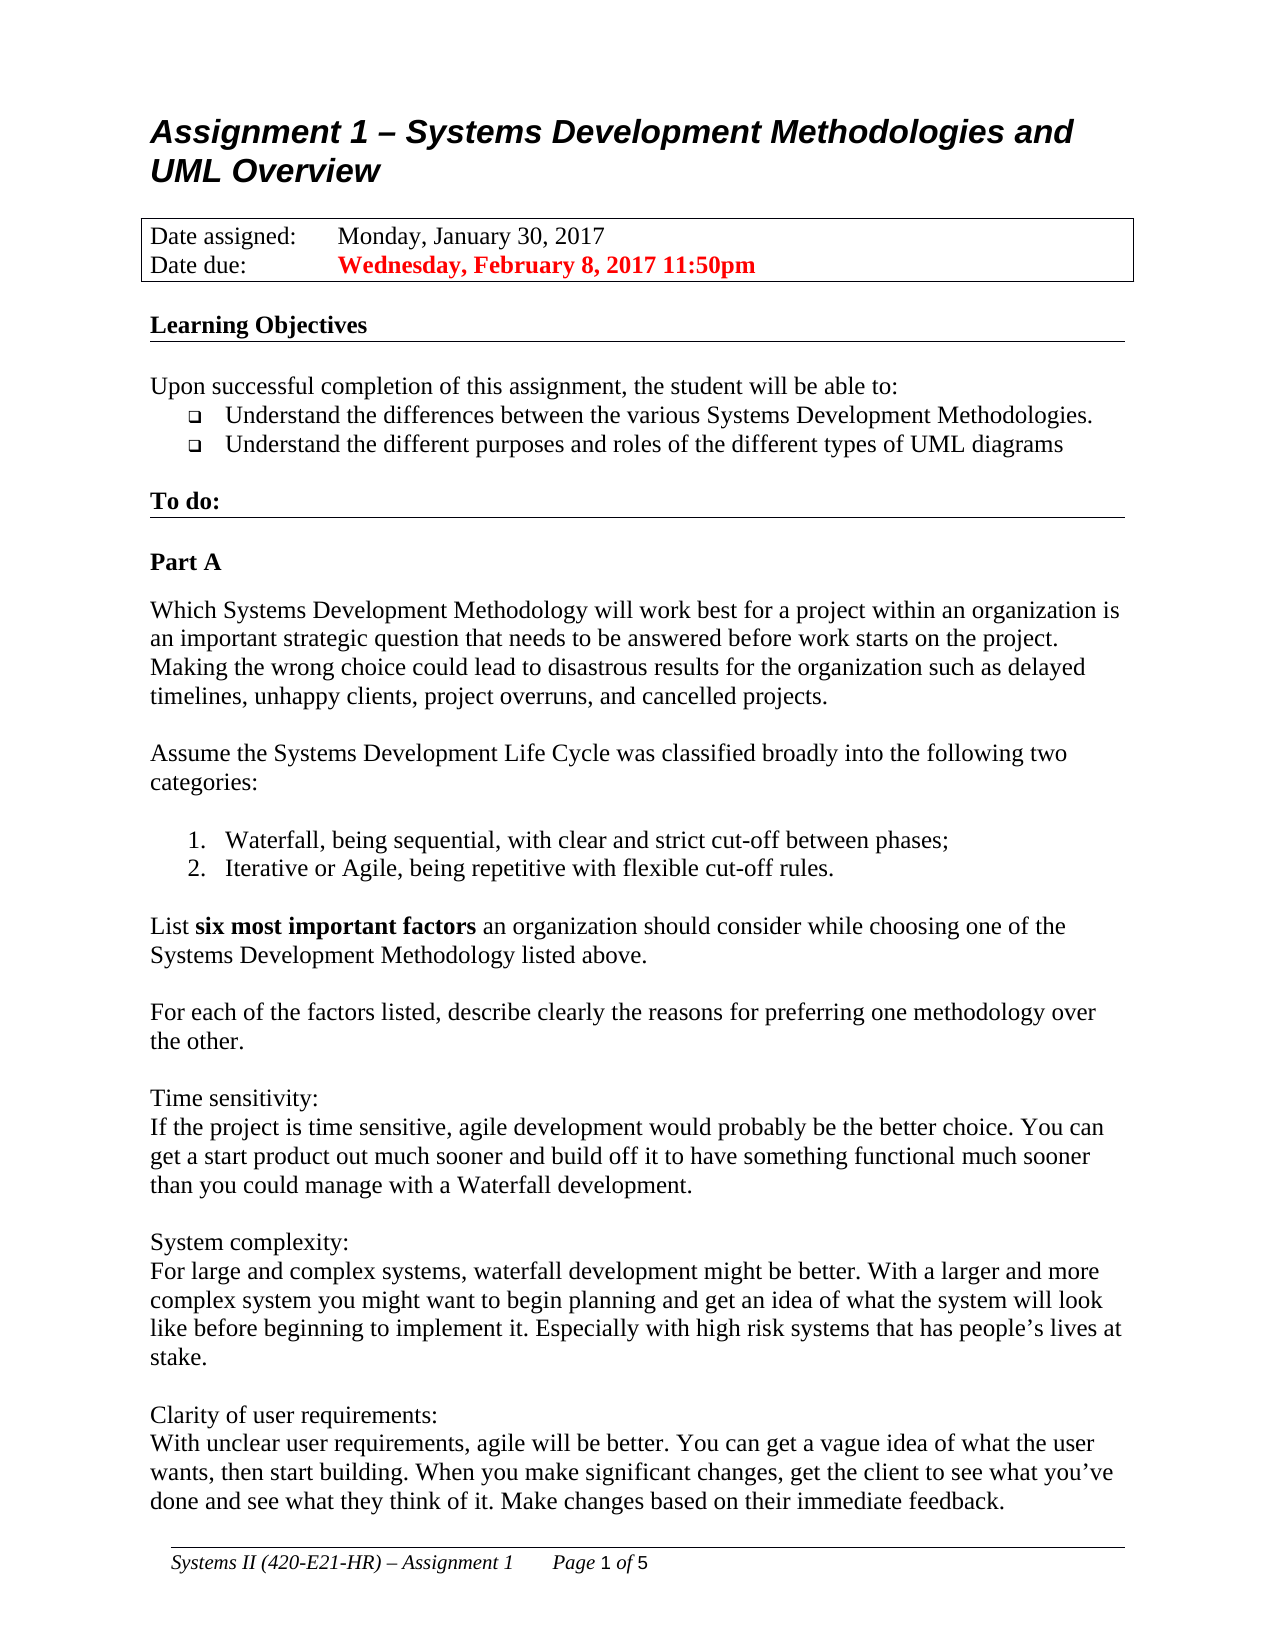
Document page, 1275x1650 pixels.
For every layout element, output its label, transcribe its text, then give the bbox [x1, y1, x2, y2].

text Time sensitivity: [150, 1083, 1125, 1112]
text Learning Objectives [150, 311, 1125, 341]
text For large and complex systems, waterfall development might be better. With a larger and more complex system you might want to begin planning and get an idea of what the system will look like before beginning to implement it. Especially with high risk systems that has people’s lives at stake. [150, 1256, 1125, 1371]
text Which Systems Development Methodology will work best for a project within an organization is an important strategic question that needs to be answered before work starts on the project. Making the wrong choice could lead to disastrous results for the organization such as delayed timelines, unhappy clients, project overruns, and cancelled projects. [150, 595, 1125, 710]
text With unclear user requirements, agile will be better. You can get a vague idea of what the user wants, then start building. When you make significant changes, get the client to see what you’ve done and see what they think of it. Make changes based on their immediate feedback. [150, 1428, 1125, 1515]
list Understand the different purposes and roles of the different types of UML diagrams [187, 429, 1125, 457]
list Iterative or Agile, being repetitive with flexible cut-off rules. [187, 853, 1125, 882]
text Date assigned: Monday, January 30, 2017 [142, 219, 1133, 247]
subtitle Assignment 1 – Systems Development Methodologies and UML Overview [150, 112, 1125, 189]
text To do: [150, 486, 1125, 517]
text Part A [150, 547, 1125, 576]
text Upon successful completion of this assignment, the student will be able to: [150, 371, 1125, 400]
text System complexity: [150, 1227, 1125, 1256]
text Date due: Wednesday, February 8, 2017 11:50pm [142, 247, 1133, 281]
text Clarity of user requirements: [150, 1400, 1125, 1428]
text For each of the factors listed, describe clearly the reasons for preferring one methodology over the other. [150, 997, 1125, 1055]
text Assume the Systems Development Life Cycle was classified broadly into the following two categories: [150, 738, 1125, 796]
list Waterfall, being sequential, with clear and strict cut-off between phases; [187, 825, 1125, 853]
text List six most important factors an organization should consider while choosing one of the Systems Development Methodology listed above. [150, 911, 1125, 968]
text If the project is time sensitive, agile development would probably be the better choice. You can get a start product out much sooner and build off it to have something functional much sooner than you could manage with a Waterfall development. [150, 1112, 1125, 1198]
list Understand the differences between the various Systems Development Methodologies. [187, 400, 1125, 429]
